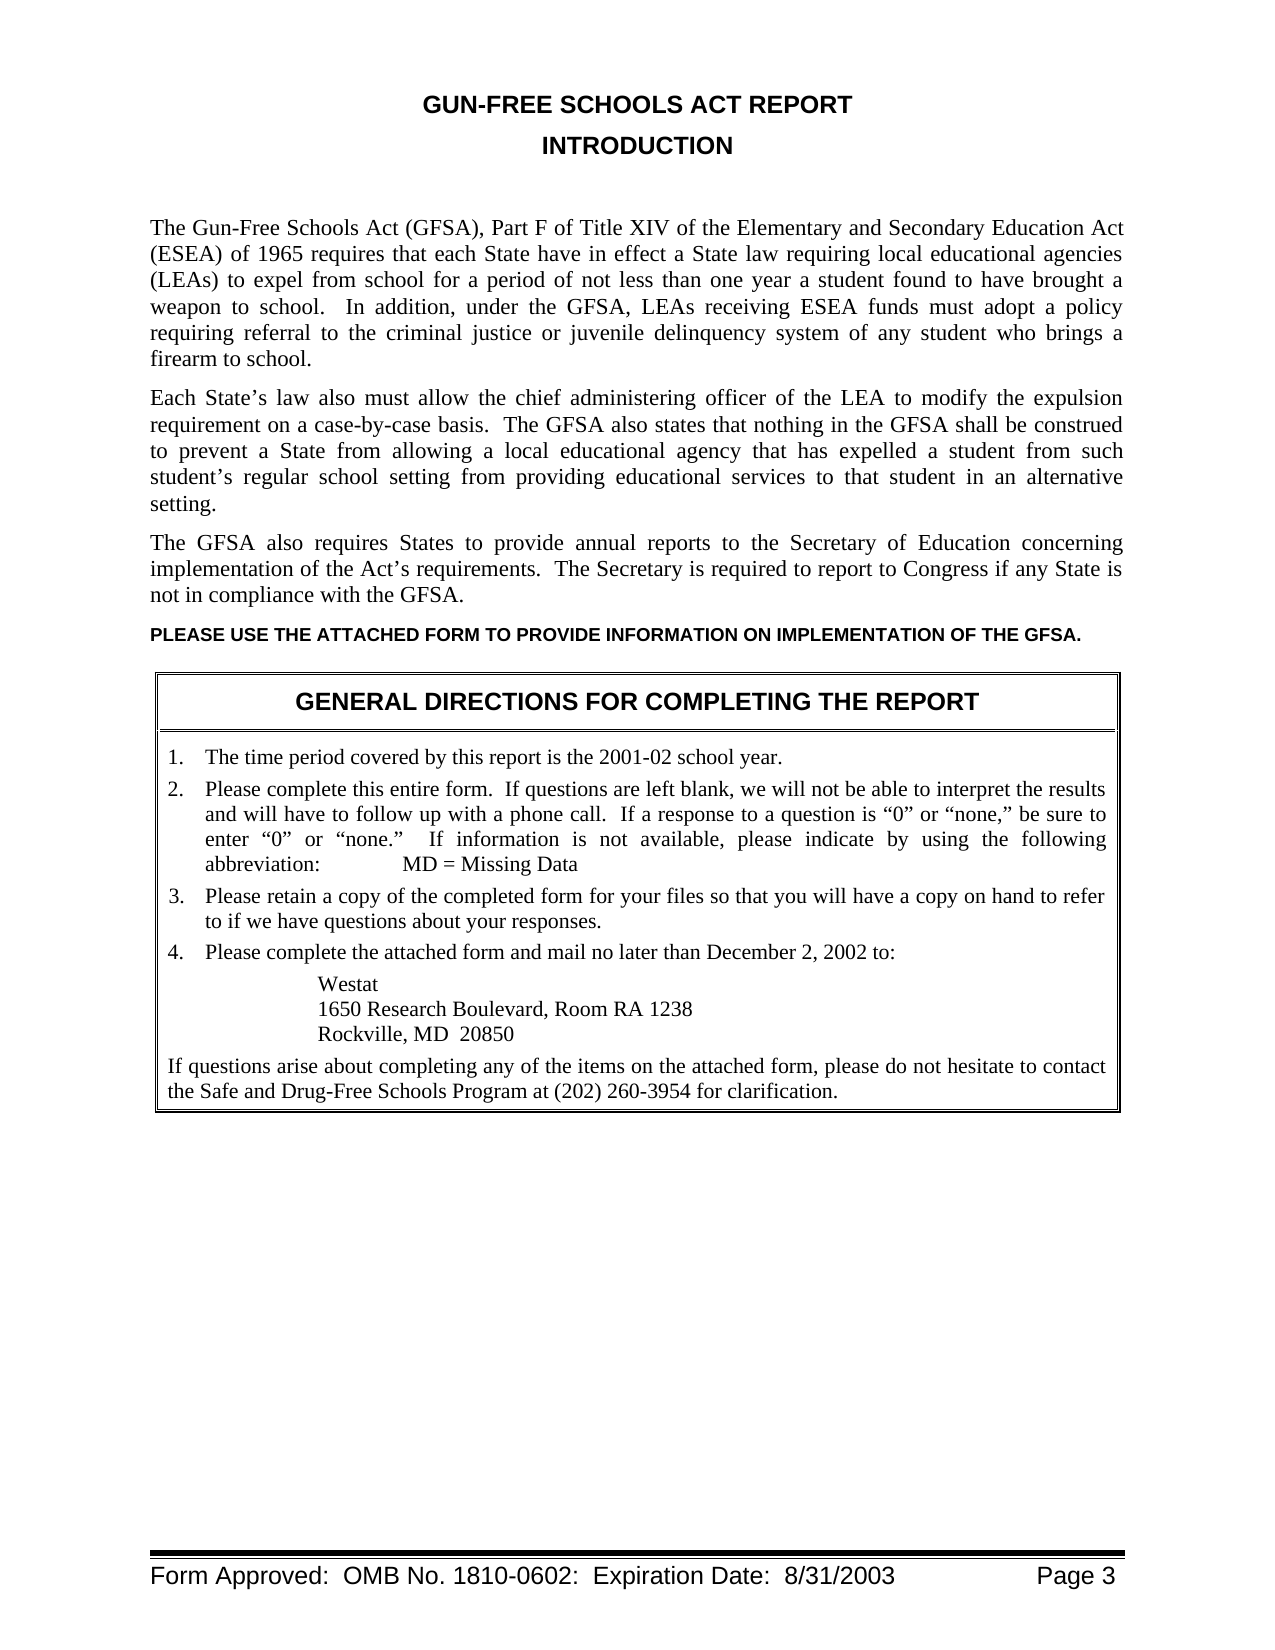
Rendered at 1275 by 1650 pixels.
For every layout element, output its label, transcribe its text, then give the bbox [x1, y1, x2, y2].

subtitle GUN-FREE SCHOOLS ACT REPORT [150, 90, 1125, 119]
text PLEASE USE THE ATTACHED FORM TO PROVIDE INFORMATION ON IMPLEMENTATION OF THE GFSA. [150, 620, 1125, 645]
text The Gun-Free Schools Act (GFSA), Part F of Title XIV of the Elementary and Secondary Education Act (ESEA) of 1965 requires that each State have in effect a State law requiring local educational agencies (LEAs) to expel from school for a period of not less than one year a student found to have brought a weapon to school. In addition, under the GFSA, LEAs receiving ESEA funds must adopt a policy requiring referral to the criminal justice or juvenile delinquency system of any student who brings a firearm to school. [150, 214, 1125, 372]
text Each State’s law also must allow the chief administering officer of the LEA to modify the expulsion requirement on a case-by-case basis. The GFSA also states that nothing in the GFSA shall be construed to prevent a State from allowing a local educational agency that has expelled a student from such student’s regular school setting from providing educational services to that student in an alternative setting. [150, 384, 1125, 516]
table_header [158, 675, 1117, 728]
text The GFSA also requires States to provide annual reports to the Secretary of Education concerning implementation of the Act’s requirements. The Secretary is required to report to Congress if any State is not in compliance with the GFSA. [150, 529, 1125, 608]
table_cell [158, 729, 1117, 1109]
text INTRODUCTION [150, 131, 1125, 160]
